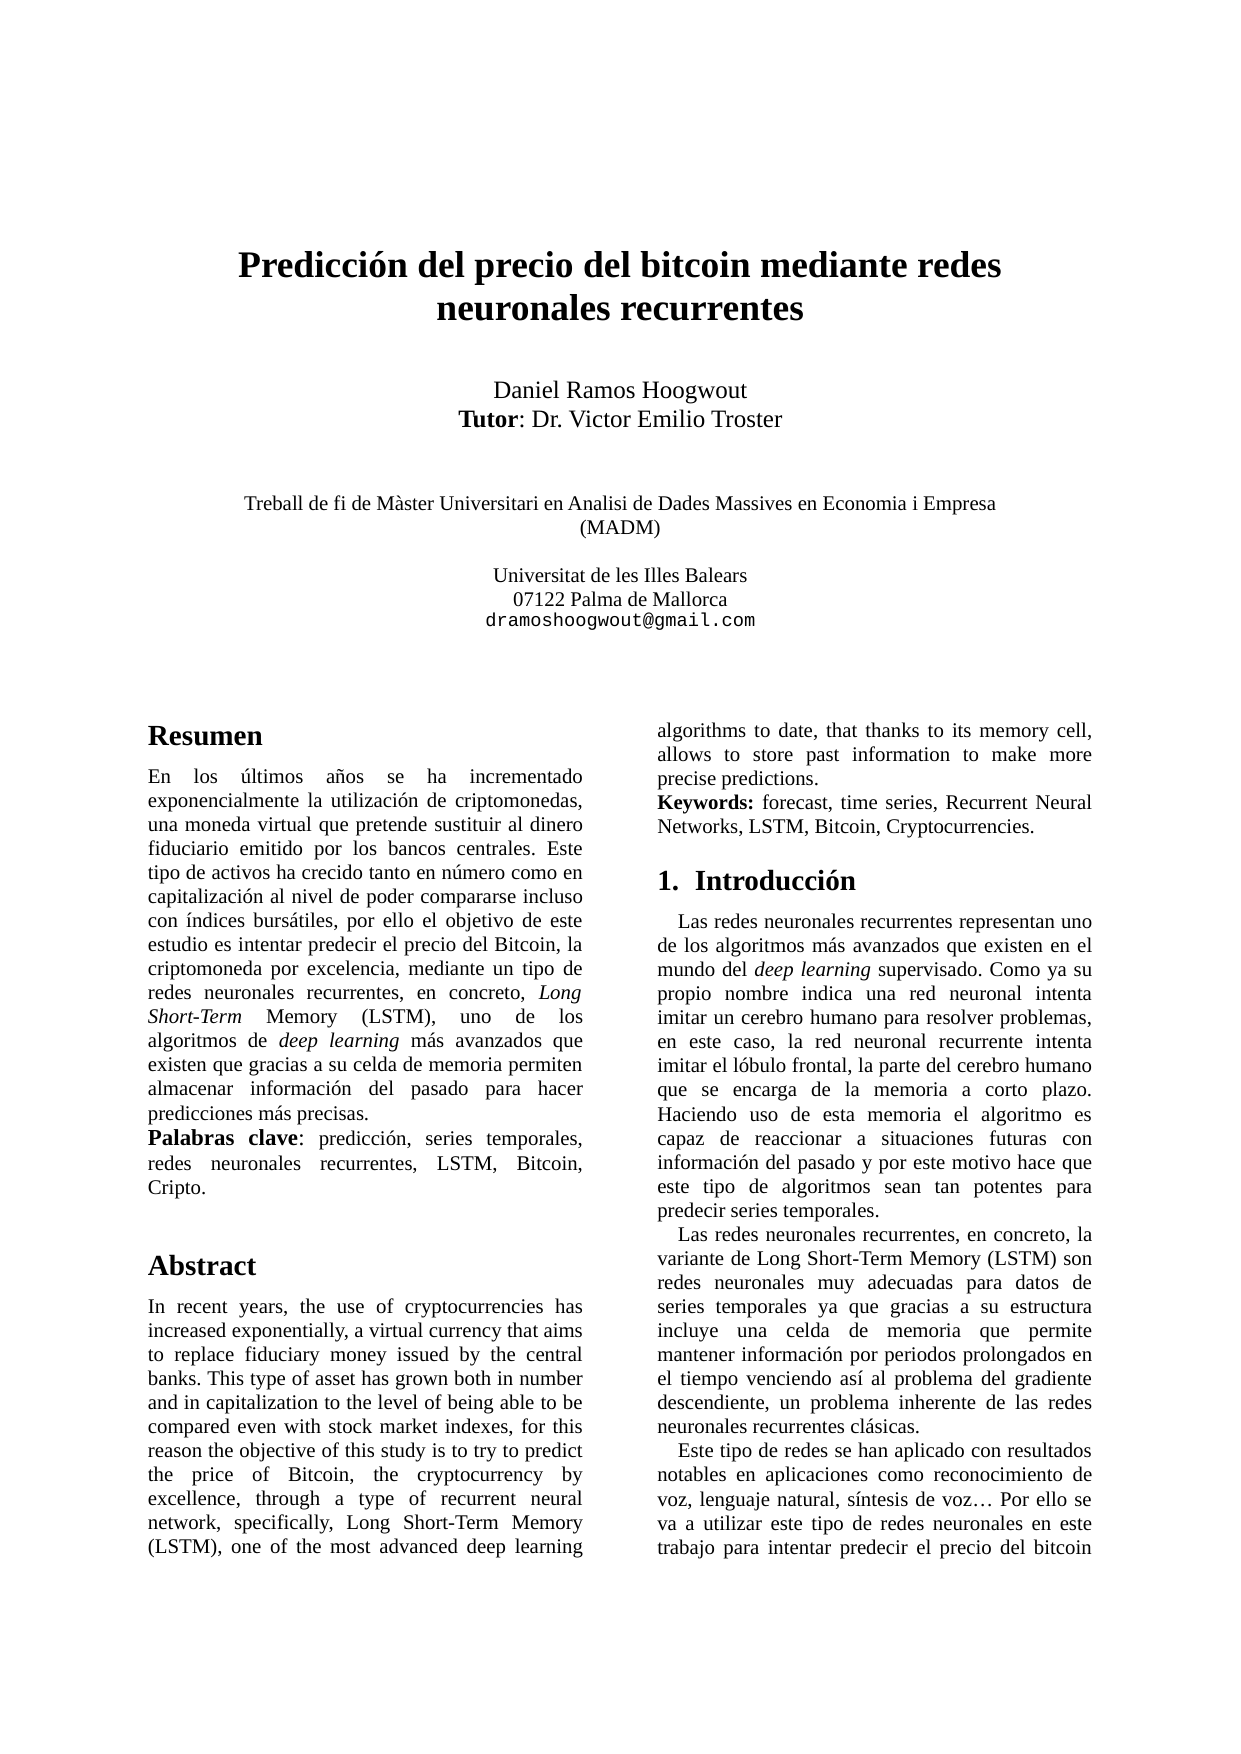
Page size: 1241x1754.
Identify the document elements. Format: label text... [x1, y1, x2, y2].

text Abstract [148, 1248, 583, 1281]
text In recent years, the use of cryptocurrencies has increased exponentially, a virtual currency that aims to replace fiduciary money issued by the central banks. This type of asset has grown both in number and in capitalization to the level of being able to be compared even with stock market indexes, for this reason the objective of this study is to try to predict the price of Bitcoin, the cryptocurrency by excellence, through a type of recurrent neural network, specifically, Long Short-Term Memory (LSTM), one of the most advanced deep learning algorithms to date, that thanks to its memory cell, allows to store past information to make more precise predictions. [148, 1294, 583, 1558]
text Introducción [657, 863, 1093, 896]
table_cell Treball de fi de Màster Universitari en Analisi de Dades Massives en Economia i Empresa (MADM) Universitat de les Illes Balears 07122 Palma de Mallorca dramoshoogwout@gmail.com [220, 491, 1021, 689]
text Las redes neuronales recurrentes representan uno de los algoritmos más avanzados que existen en el mundo del deep learning supervisado. Como ya su propio nombre indica una red neuronal intenta imitar un cerebro humano para resolver problemas, en este caso, la red neuronal recurrente intenta imitar el lóbulo frontal, la parte del cerebro humano que se encarga de la memoria a corto plazo. Haciendo uso de esta memoria el algoritmo es capaz de reaccionar a situaciones futuras con información del pasado y por este motivo hace que este tipo de algoritmos sean tan potentes para predecir series temporales. [657, 909, 1093, 1222]
text Resumen [148, 718, 583, 751]
text Las redes neuronales recurrentes, en concreto, la variante de Long Short-Term Memory (LSTM) son redes neuronales muy adecuadas para datos de series temporales ya que gracias a su estructura incluye una celda de memoria que permite mantener información por periodos prolongados en el tiempo venciendo así al problema del gradiente descendiente, un problema inherente de las redes neuronales recurrentes clásicas. [657, 1222, 1093, 1438]
text Palabras clave: predicción, series temporales, redes neuronales recurrentes, LSTM, Bitcoin, Cripto. [148, 1124, 583, 1199]
text Predicción del precio del bitcoin mediante redes neuronales recurrentes [148, 242, 1093, 328]
text En los últimos años se ha incrementado exponencialmente la utilización de criptomonedas, una moneda virtual que pretende sustituir al dinero fiduciario emitido por los bancos centrales. Este tipo de activos ha crecido tanto en número como en capitalización al nivel de poder compararse incluso con índices bursátiles, por ello el objetivo de este estudio es intentar predecir el precio del Bitcoin, la criptomoneda por excelencia, mediante un tipo de redes neuronales recurrentes, en concreto, Long Short-Term Memory (LSTM), uno de los algoritmos de deep learning más avanzados que existen que gracias a su celda de memoria permiten almacenar información del pasado para hacer predicciones más precisas. [148, 763, 583, 1124]
table_header Daniel Ramos Hoogwout Tutor: Dr. Victor Emilio Troster [220, 376, 1021, 491]
text Keywords: forecast, time series, Recurrent Neural Networks, LSTM, Bitcoin, Cryptocurrencies. [657, 790, 1093, 838]
